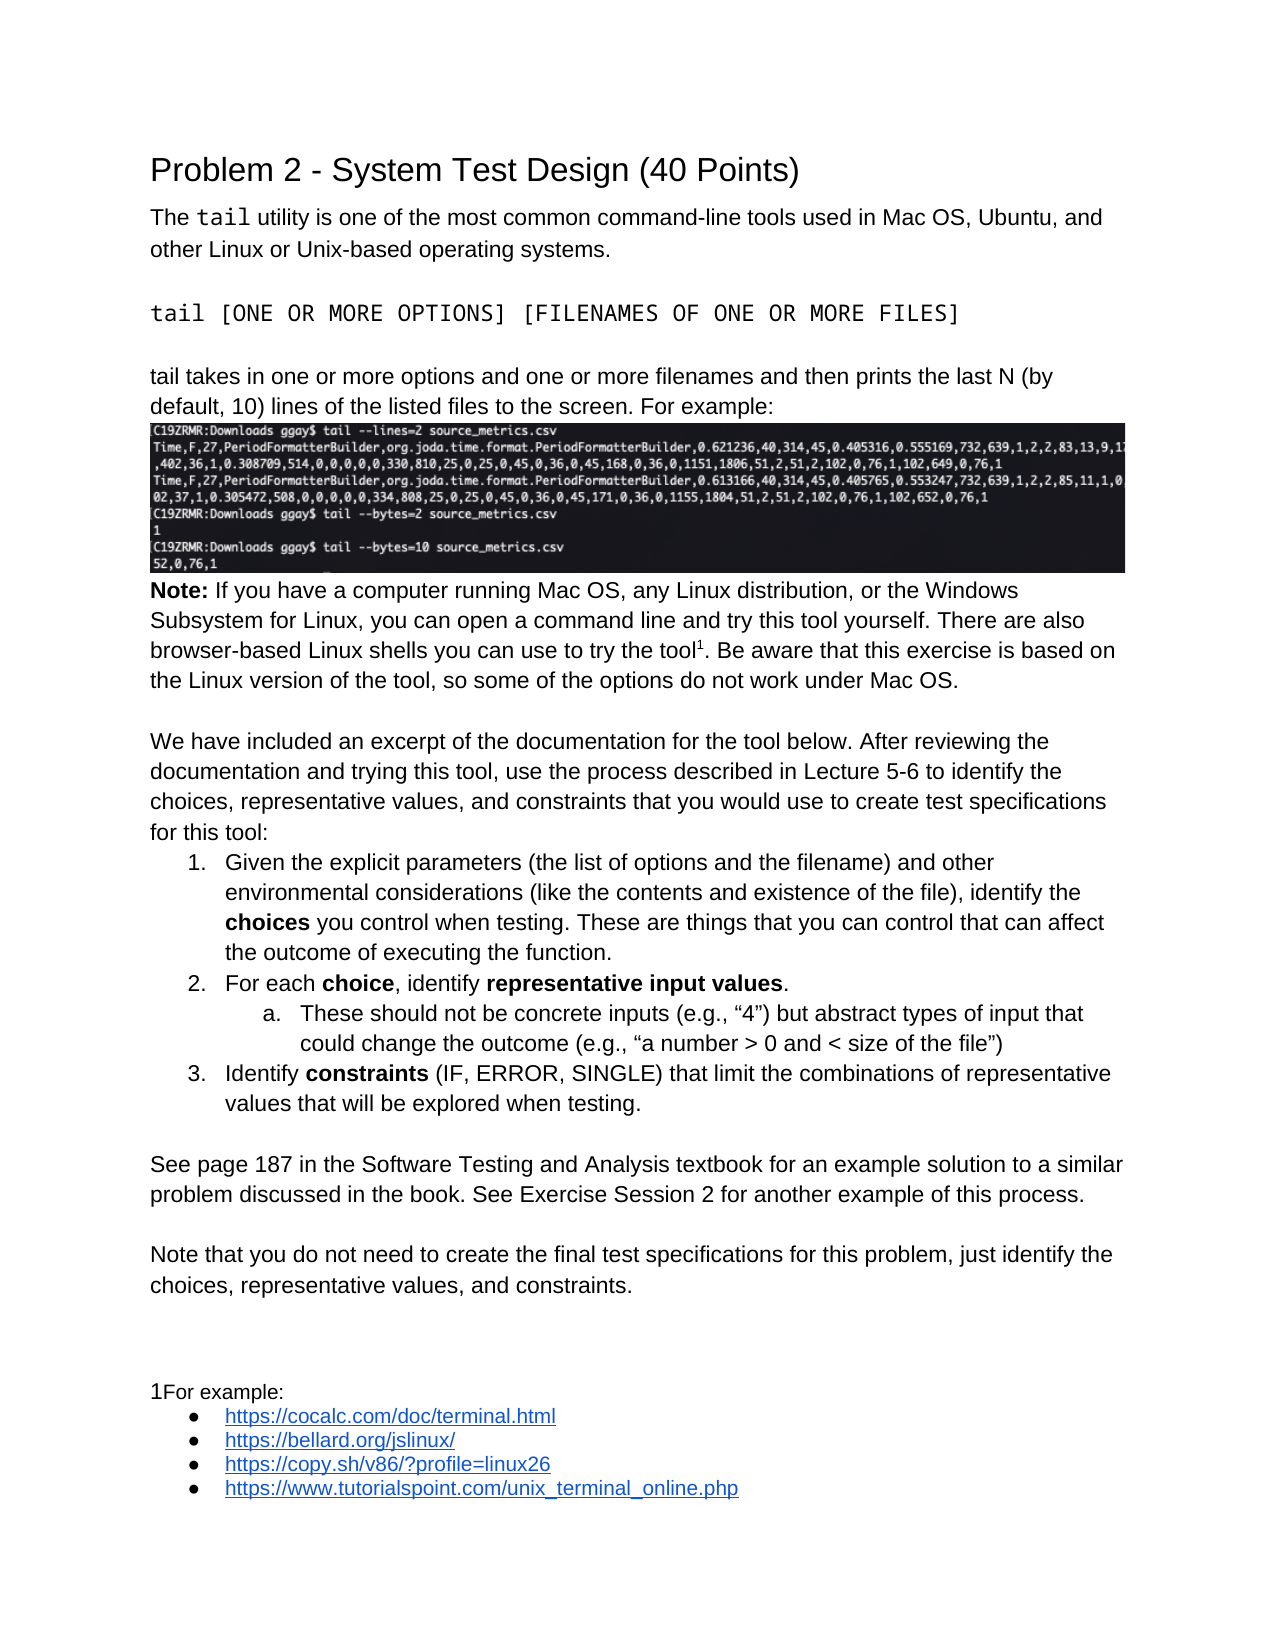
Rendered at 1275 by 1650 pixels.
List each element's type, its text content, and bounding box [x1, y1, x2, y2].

picture [150, 423, 1125, 573]
text The tail utility is one of the most common command-line tools used in Mac OS, Ubuntu, and other Linux or Unix-based operating systems. [150, 201, 1125, 262]
text tail takes in one or more options and one or more filenames and then prints the last N (by default, 10) lines of the listed files to the screen. For example: [150, 363, 1125, 419]
list These should not be concrete inputs (e.g., “4”) but abstract types of input that could change the outcome (e.g., “a number > 0 and < size of the file”) [262, 1000, 1125, 1056]
text tail [ONE OR MORE OPTIONS] [FILENAMES OF ONE OR MORE FILES] [150, 296, 1125, 328]
text See page 187 in the Software Testing and Analysis textbook for an example solution to a similar problem discussed in the book. See Exercise Session 2 for another example of this process. [150, 1151, 1125, 1207]
text Note that you do not need to create the final test specifications for this problem, just identify the choices, representative values, and constraints. [150, 1241, 1125, 1298]
text Note: If you have a computer running Mac OS, any Linux distribution, or the Windows Subsystem for Linux, you can open a command line and try this tool yourself. There are also browser-based Linux shells you can use to try the tool. Be aware that this exercise is based on the Linux version of the tool, so some of the options do not work under Mac OS. [150, 577, 1125, 694]
list For each choice, identify representative input values. [187, 969, 1125, 996]
text We have included an excerpt of the documentation for the tool below. After reviewing the documentation and trying this tool, use the process described in Lecture 5-6 to identify the choices, representative values, and constraints that you would use to create test specifications for this tool: [150, 728, 1125, 845]
list Given the explicit parameters (the list of options and the filename) and other environmental considerations (like the contents and existence of the file), identify the choices you control when testing. These are things that you can control that can affect the outcome of executing the function. [187, 849, 1125, 966]
subtitle Problem 2 - System Test Design (40 Points) [150, 150, 1125, 188]
list Identify constraints (IF, ERROR, SINGLE) that limit the combinations of representative values that will be explored when testing. [187, 1060, 1125, 1117]
